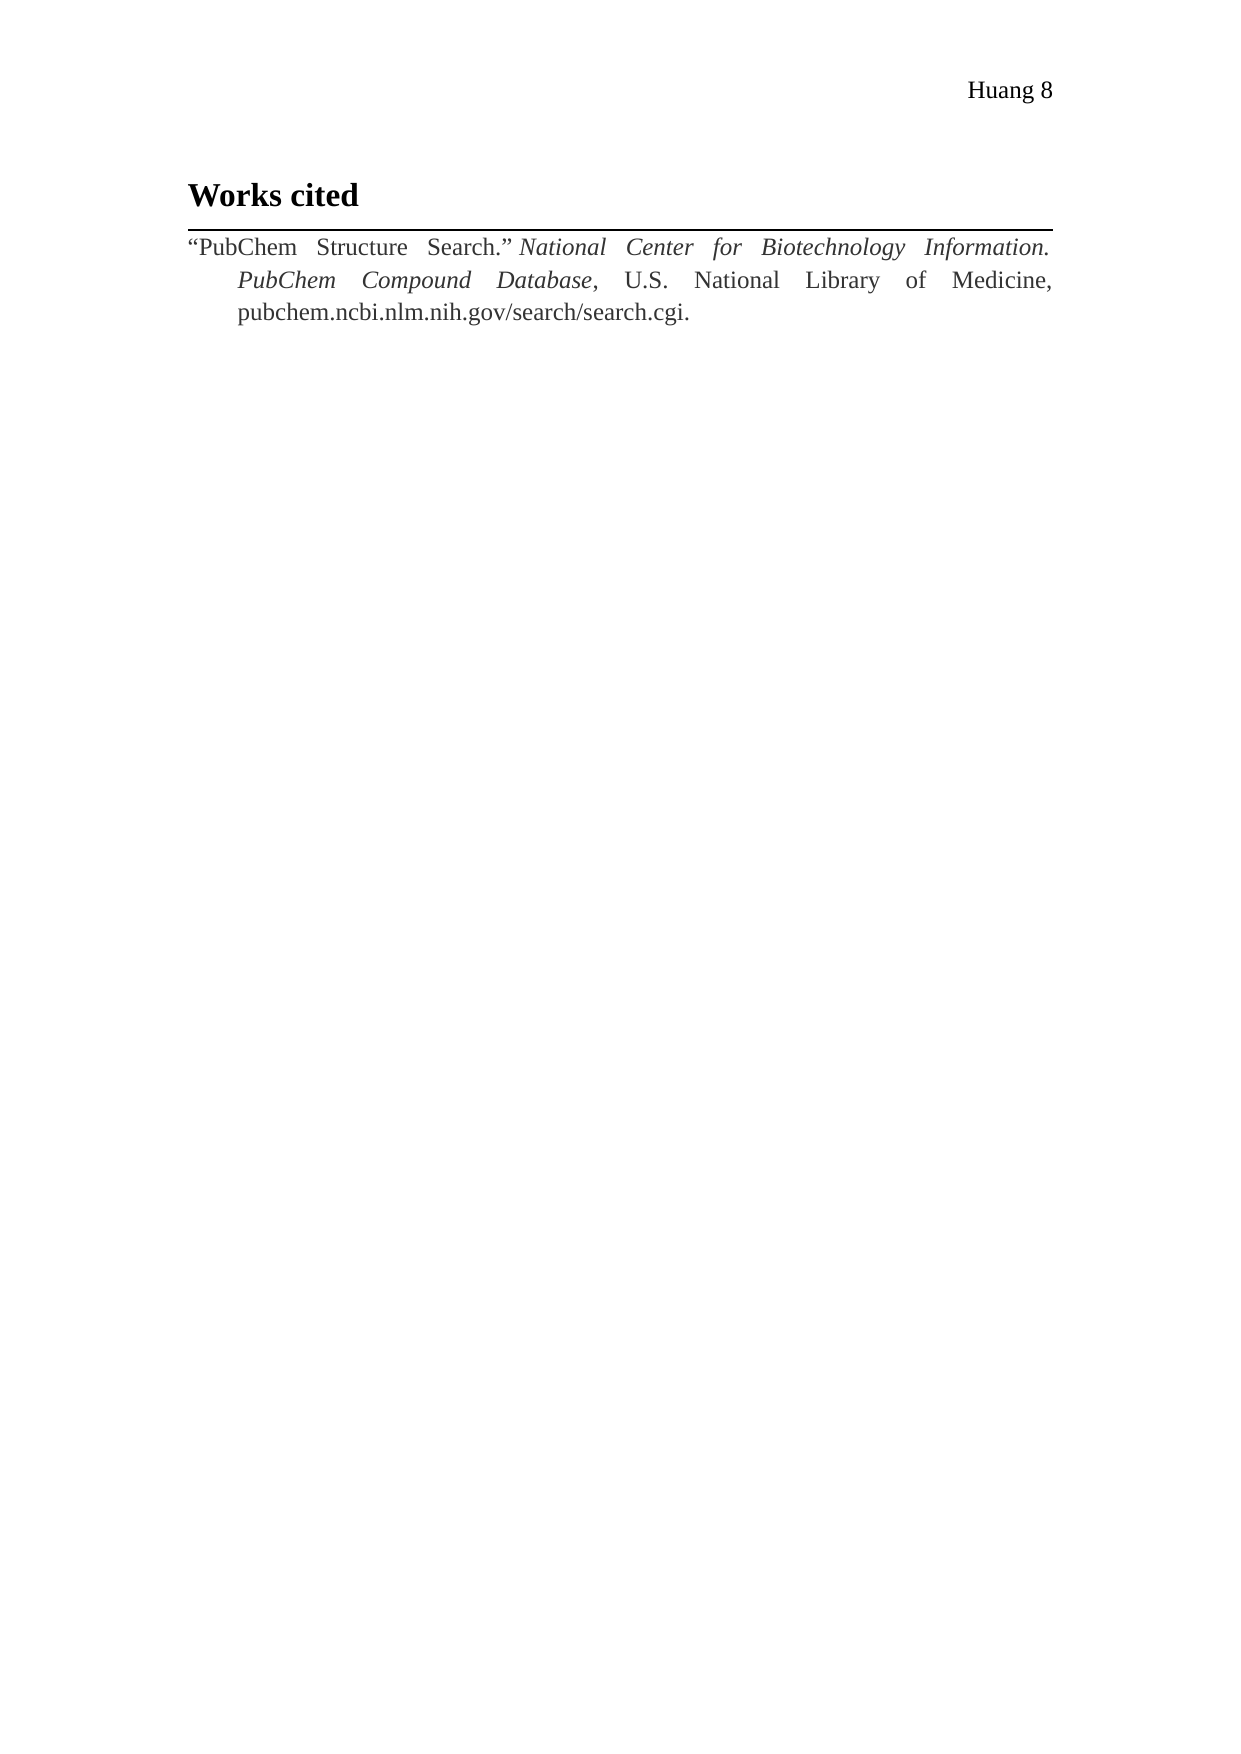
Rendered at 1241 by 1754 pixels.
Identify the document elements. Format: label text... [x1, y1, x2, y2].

text Works cited [187, 162, 1053, 231]
text “PubChem Structure Search.” National Center for Biotechnology Information. PubChem Compound Database, U.S. National Library of Medicine, pubchem.ncbi.nlm.nih.gov/search/search.cgi. [187, 231, 1053, 328]
